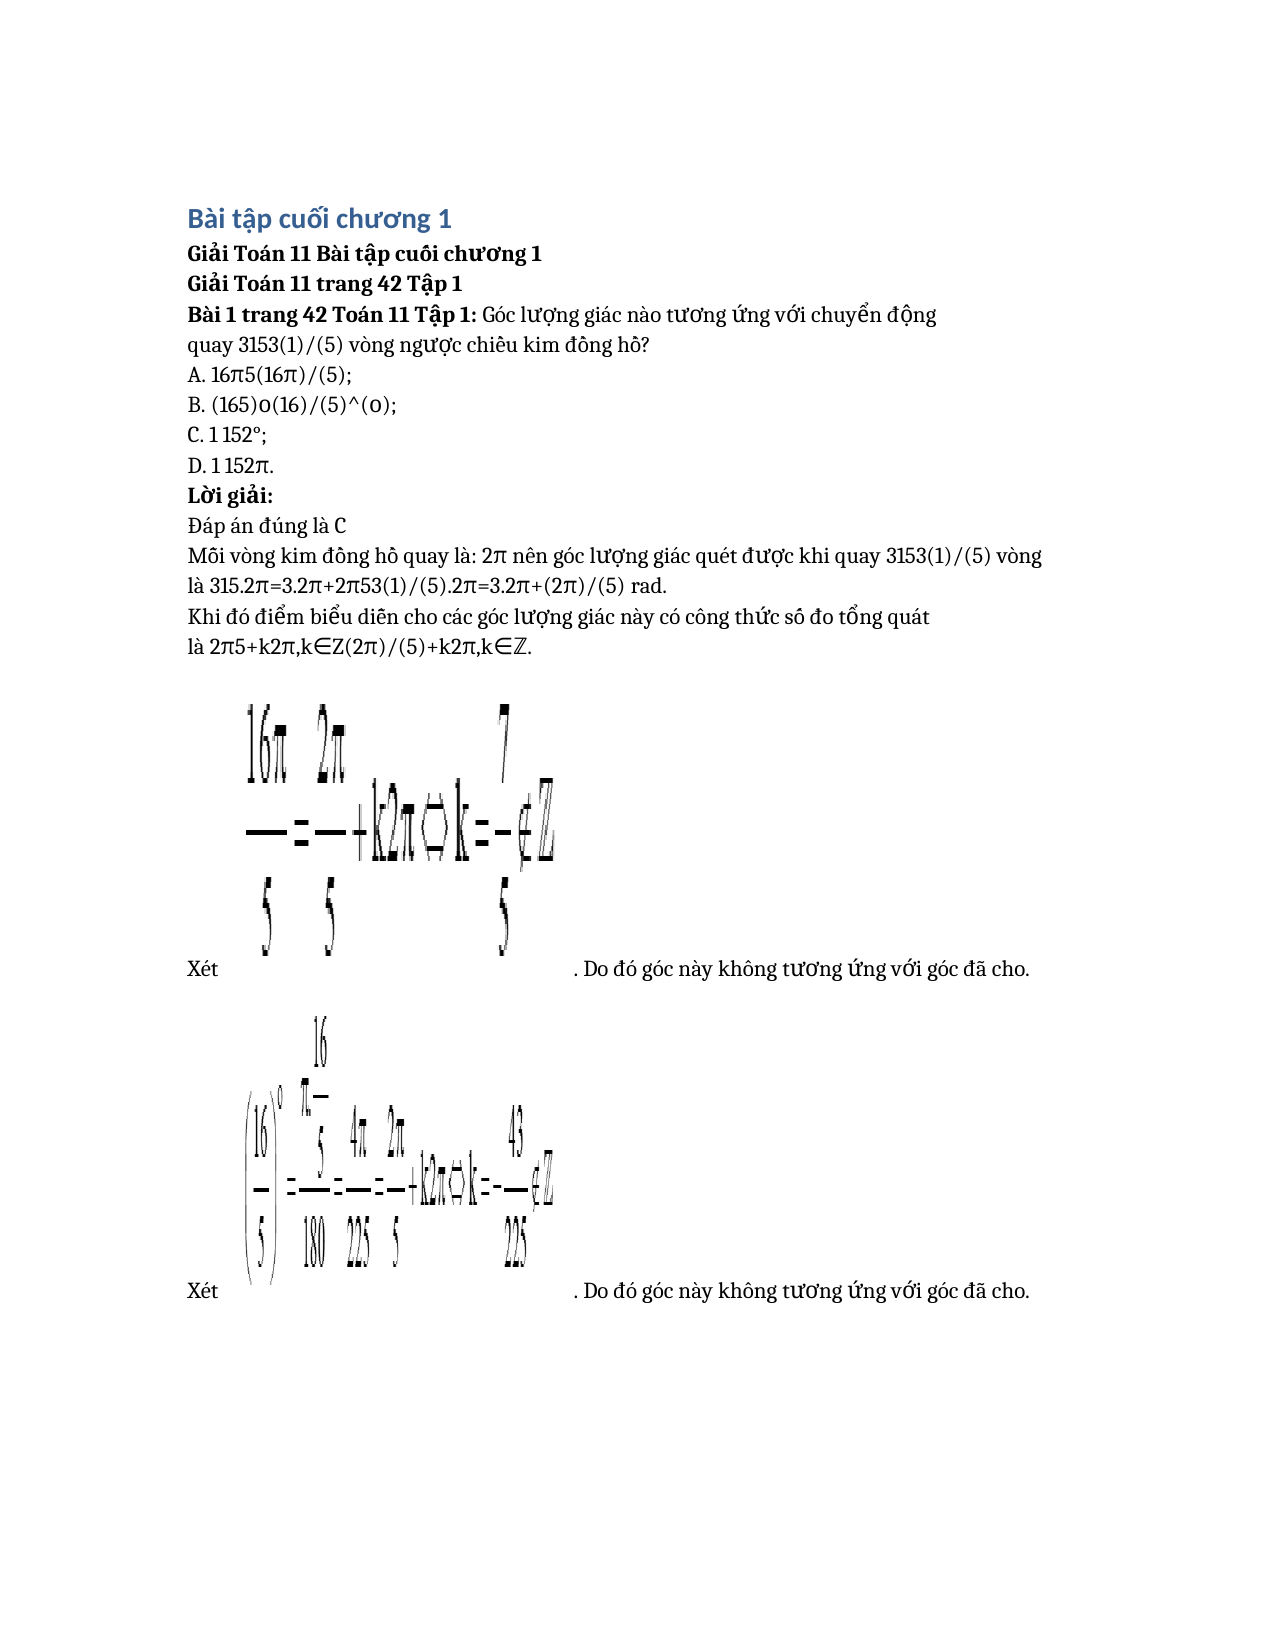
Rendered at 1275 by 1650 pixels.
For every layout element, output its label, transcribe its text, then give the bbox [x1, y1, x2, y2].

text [187, 241, 1087, 1304]
subtitle Bài tập cuối chương 1 [187, 200, 1087, 236]
picture [242, 986, 555, 1299]
picture [242, 663, 555, 977]
